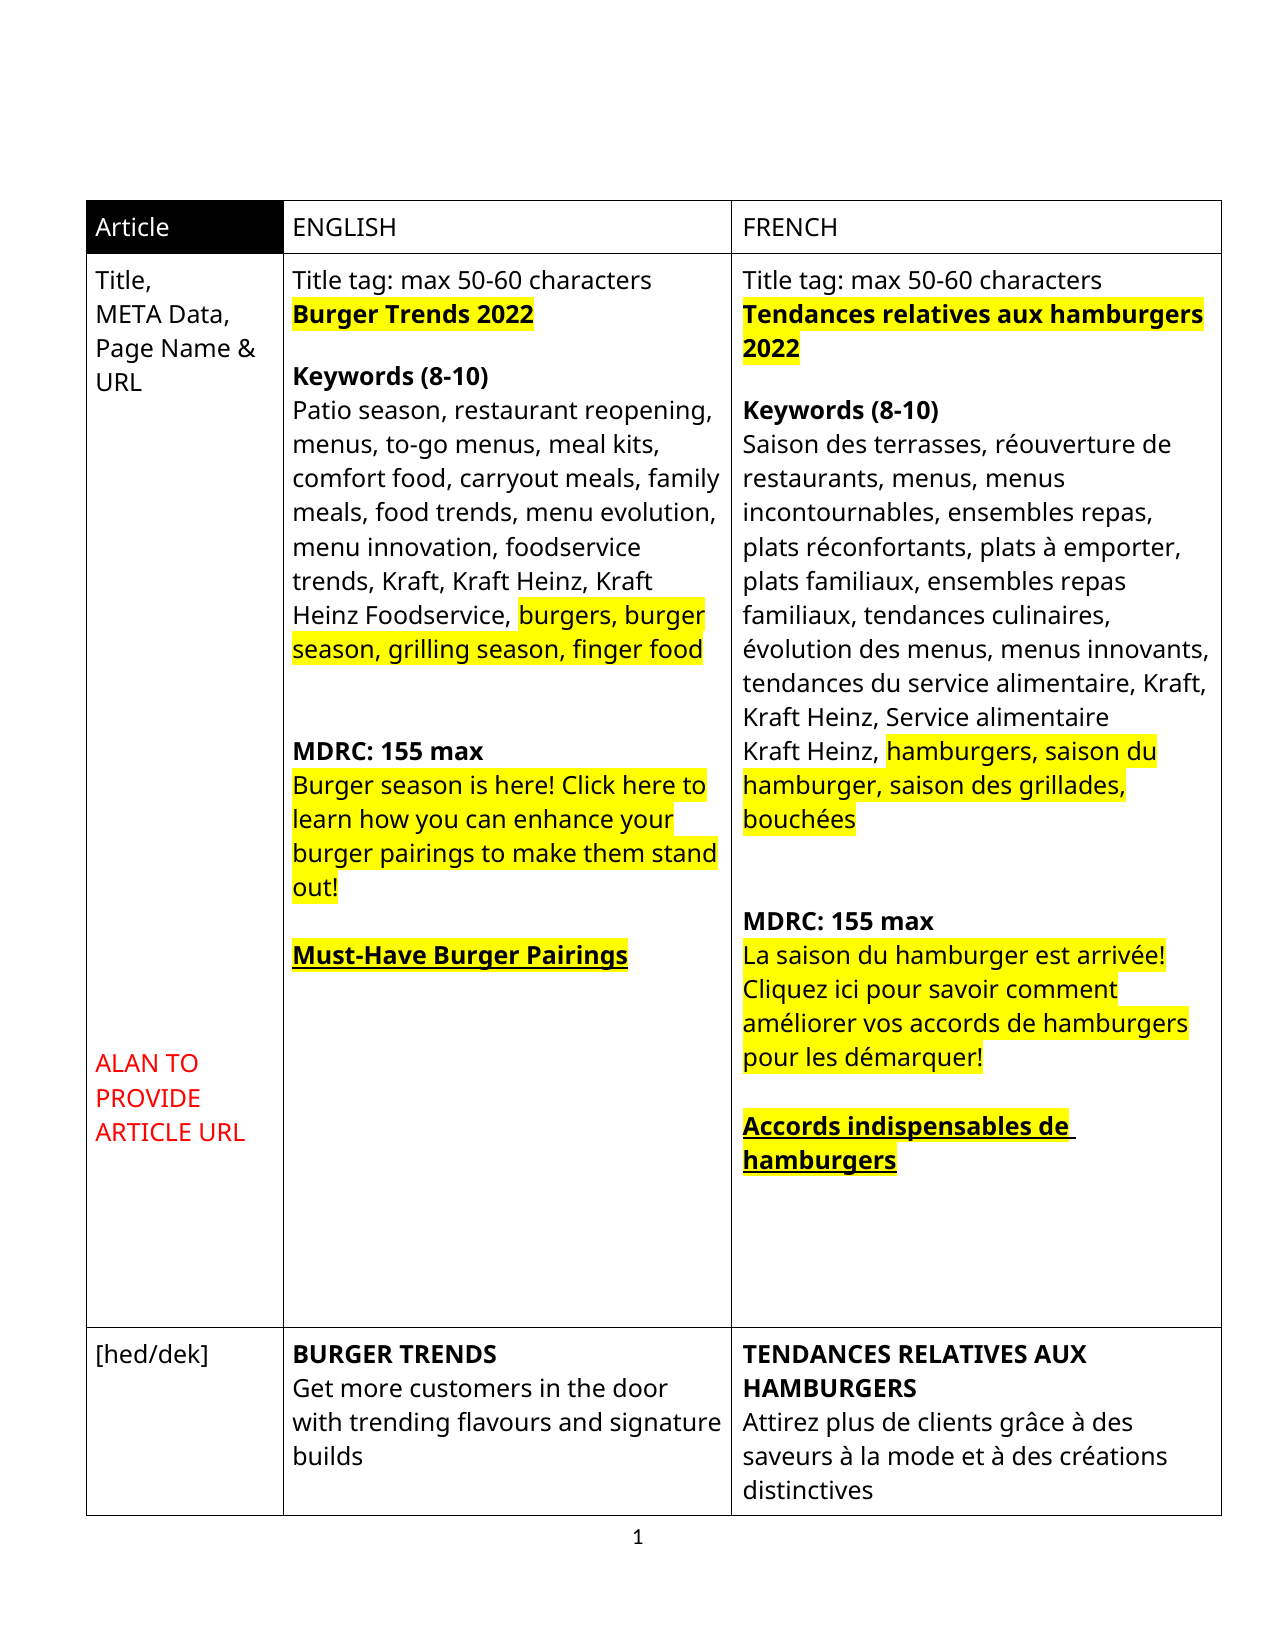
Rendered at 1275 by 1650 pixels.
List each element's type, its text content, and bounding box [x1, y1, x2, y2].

table_cell Title tag: max 50-60 characters Tendances relatives aux hamburgers 2022 Keywords (8-10) Saison des terrasses, réouverture de restaurants, menus, menus incontournables, ensembles repas, plats réconfortants, plats à emporter, plats familiaux, ensembles repas familiaux, tendances culinaires, évolution des menus, menus innovants, tendances du service alimentaire, Kraft, Kraft Heinz, Service alimentaire Kraft Heinz, hamburgers, saison du hamburger, saison des grillades, bouchées MDRC: 155 max La saison du hamburger est arrivée! Cliquez ici pour savoir comment améliorer vos accords de hamburgers pour les démarquer! Accords indispensables de hamburgers [732, 254, 1221, 1327]
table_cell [284, 1328, 731, 1515]
table_header Article [87, 201, 283, 253]
table_cell [hed/dek] [87, 1328, 283, 1515]
table_header ENGLISH [284, 201, 731, 253]
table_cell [732, 1328, 1221, 1515]
table_cell Title, META Data, Page Name & URL ALAN TO PROVIDE ARTICLE URL [87, 254, 283, 1327]
table_cell Title tag: max 50-60 characters Burger Trends 2022 Keywords (8-10) Patio season, restaurant reopening, menus, to-go menus, meal kits, comfort food, carryout meals, family meals, food trends, menu evolution, menu innovation, foodservice trends, Kraft, Kraft Heinz, Kraft Heinz Foodservice, burgers, burger season, grilling season, finger food MDRC: 155 max Burger season is here! Click here to learn how you can enhance your burger pairings to make them stand out! Must-Have Burger Pairings [284, 254, 731, 1327]
table_header FRENCH [732, 201, 1221, 253]
